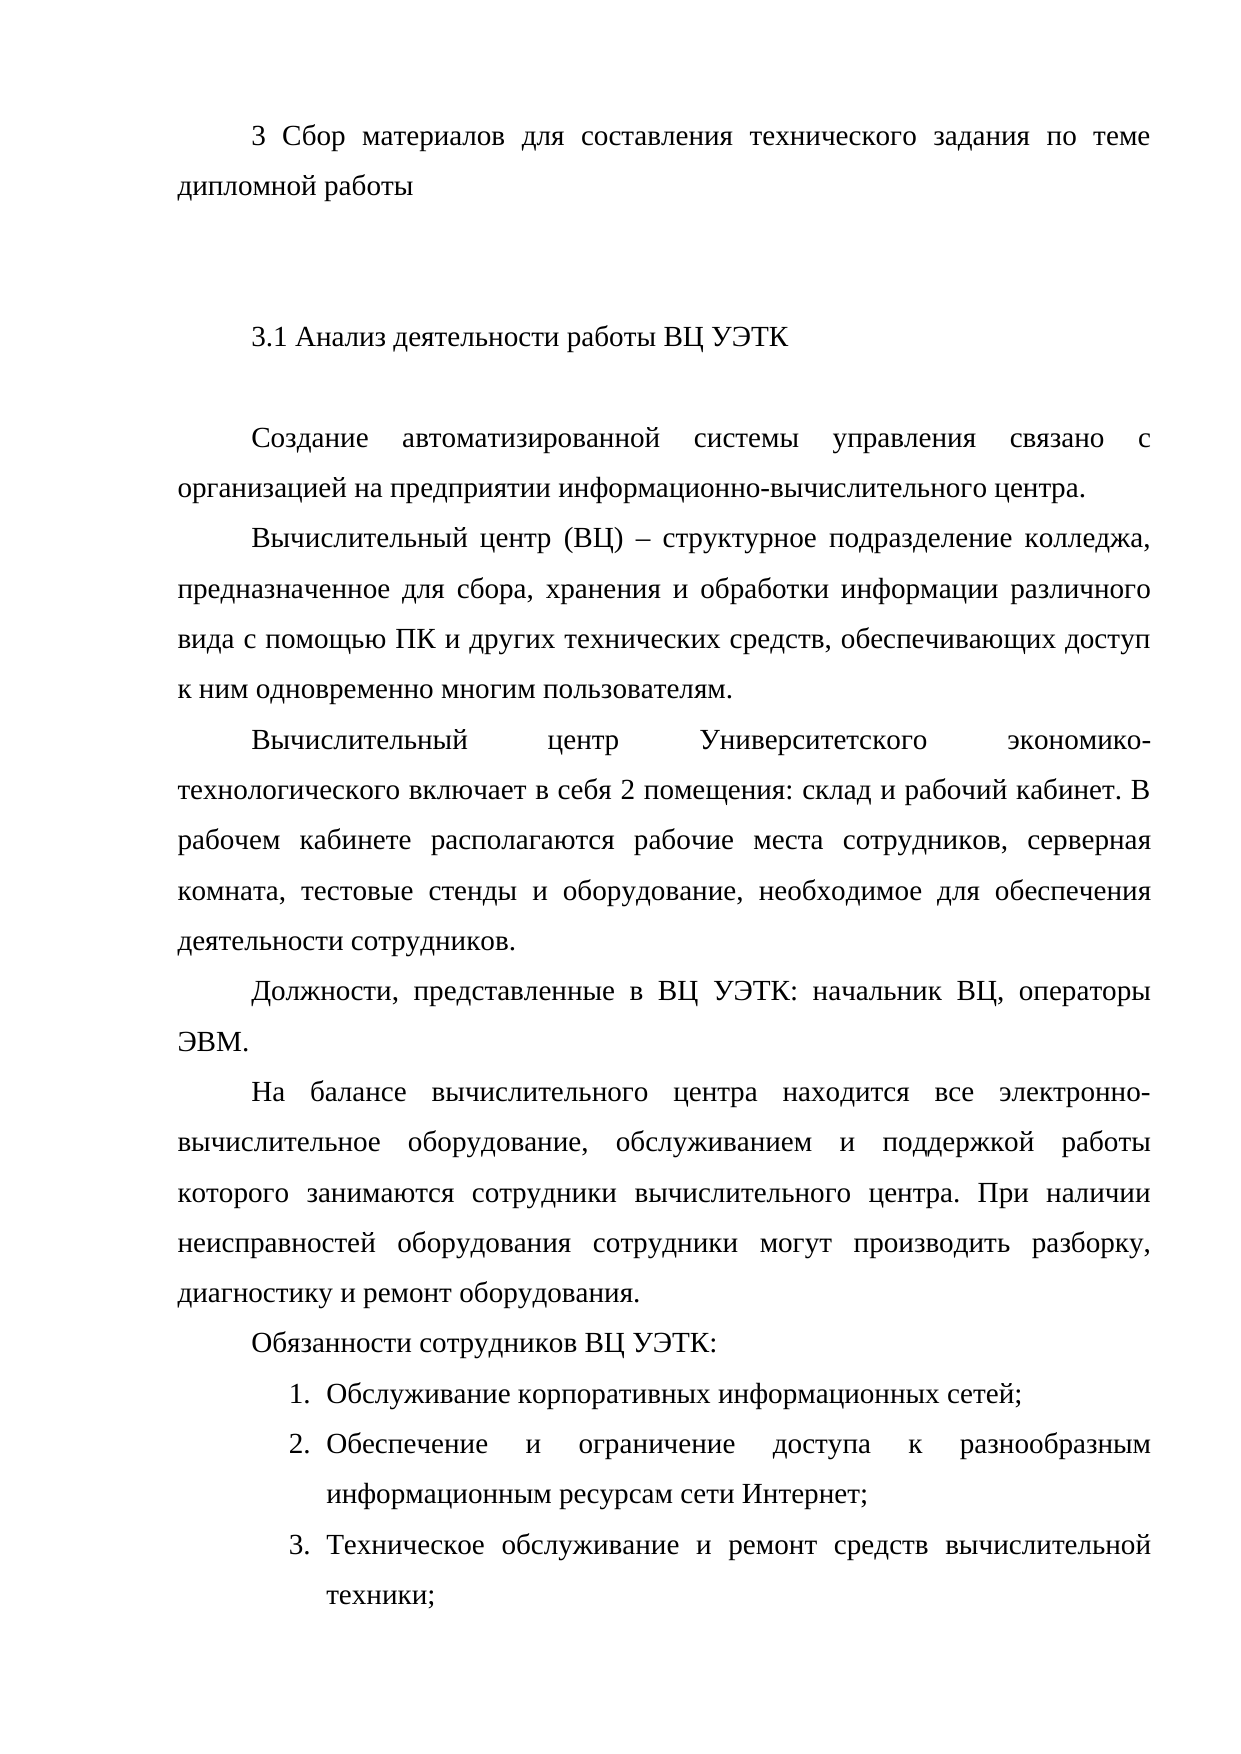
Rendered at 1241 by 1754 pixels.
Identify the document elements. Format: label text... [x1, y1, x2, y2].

list Обслуживание корпоративных информационных сетей; [288, 1376, 1152, 1409]
subtitle 3.1 Анализ деятельности работы ВЦ УЭТК [177, 319, 1152, 353]
text Вычислительный центр (ВЦ) – структурное подразделение колледжа, предназначенное для сбора, хранения и обработки информации различного вида с помощью ПК и других технических средств, обеспечивающих доступ к ним одновременно многим пользователям. [177, 521, 1152, 705]
text Обязанности сотрудников ВЦ УЭТК: [177, 1326, 1152, 1359]
list Техническое обслуживание и ремонт средств вычислительной техники; [288, 1527, 1152, 1611]
subtitle 3 Сбор материалов для составления технического задания по теме дипломной работы [177, 118, 1152, 202]
text На балансе вычислительного центра находится все электронно-вычислительное оборудование, обслуживанием и поддержкой работы которого занимаются сотрудники вычислительного центра. При наличии неисправностей оборудования сотрудники могут производить разборку, диагностику и ремонт оборудования. [177, 1074, 1152, 1309]
list Обеспечение и ограничение доступа к разнообразным информационным ресурсам сети Интернет; [288, 1426, 1152, 1510]
text Создание автоматизированной системы управления связано с организацией на предприятии информационно-вычислительного центра. [177, 420, 1152, 504]
text Должности, представленные в ВЦ УЭТК: начальник ВЦ, операторы ЭВМ. [177, 973, 1152, 1057]
text Вычислительный центр Университетского экономико-технологического включает в себя 2 помещения: склад и рабочий кабинет. В рабочем кабинете располагаются рабочие места сотрудников, серверная комната, тестовые стенды и оборудование, необходимое для обеспечения деятельности сотрудников. [177, 722, 1152, 957]
